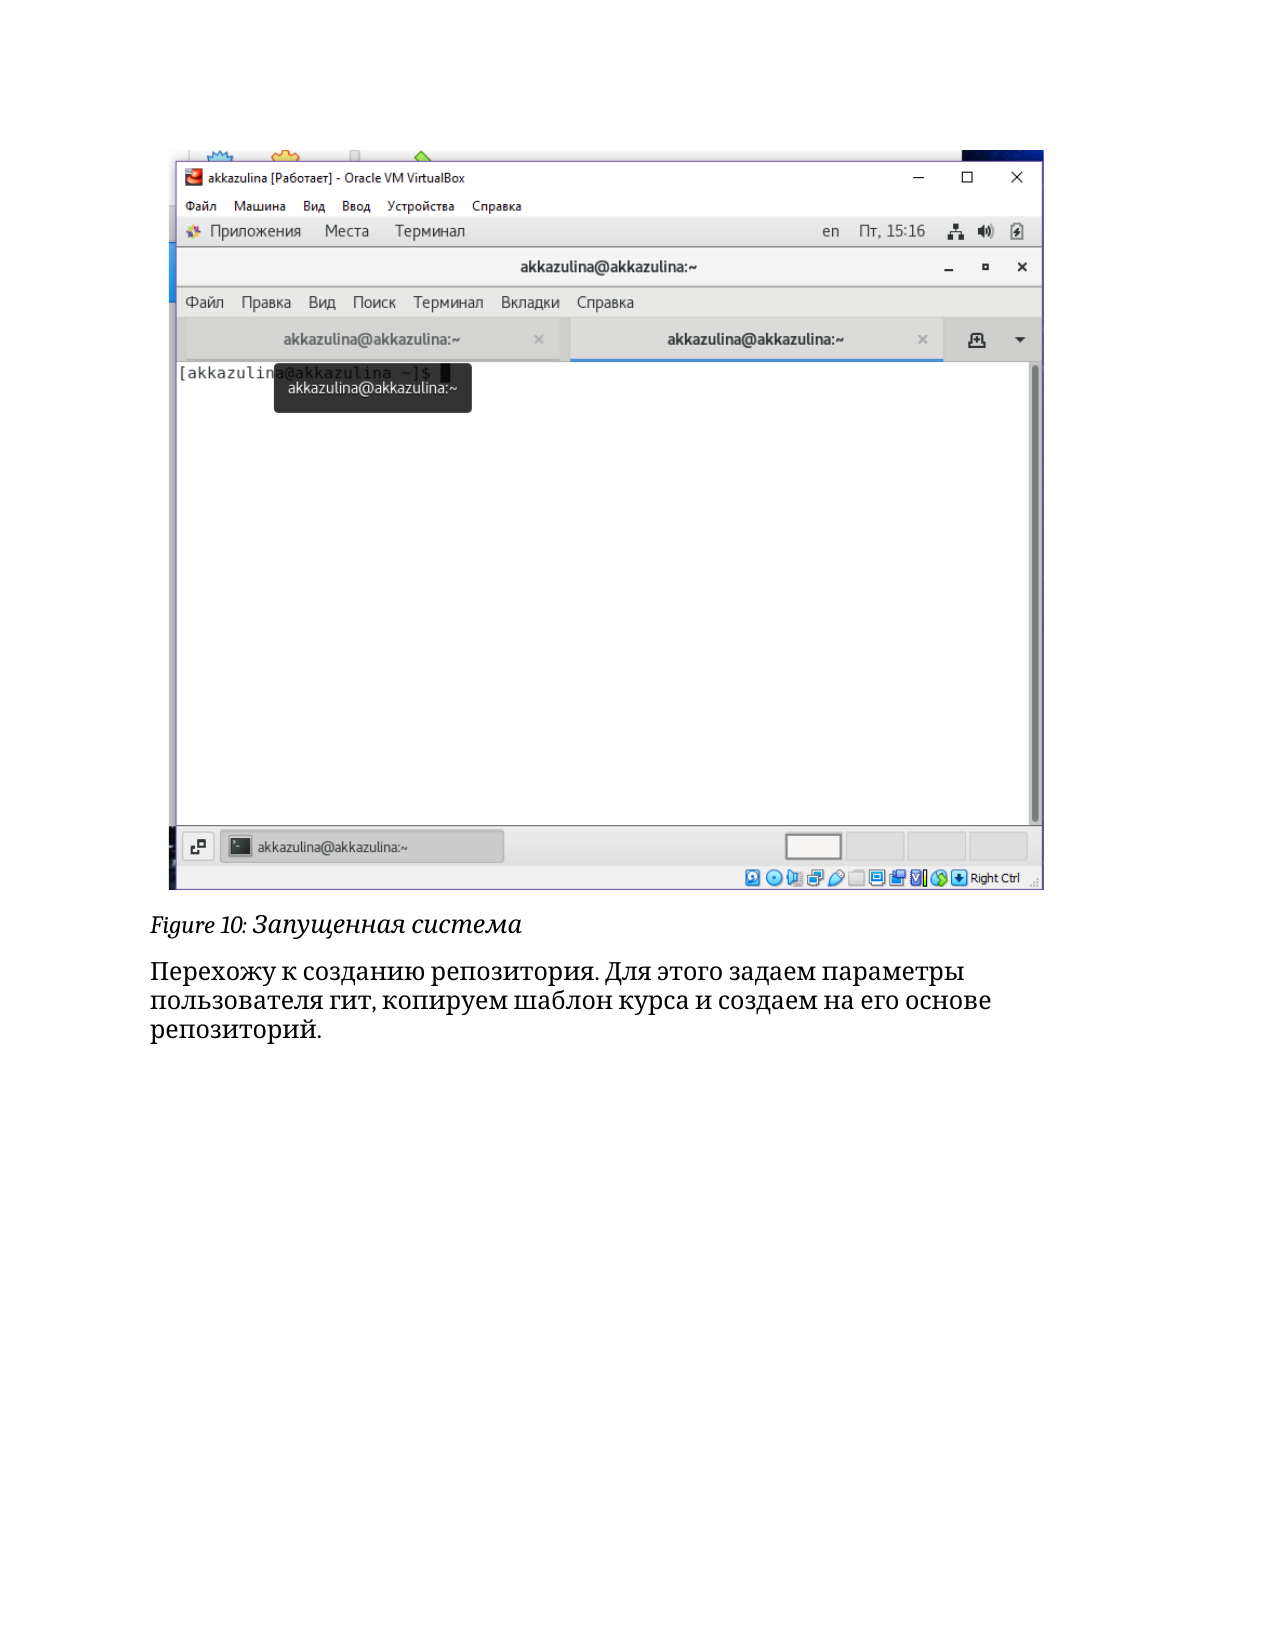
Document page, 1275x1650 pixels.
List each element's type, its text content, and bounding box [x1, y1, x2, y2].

text Перехожу к созданию репозитория. Для этого задаем параметры пользователя гит, копируем шаблон курса и создаем на его основе репозиторий. [150, 958, 1125, 1044]
picture [168, 150, 1044, 890]
text Figure 10: Запущенная система [150, 911, 1125, 939]
